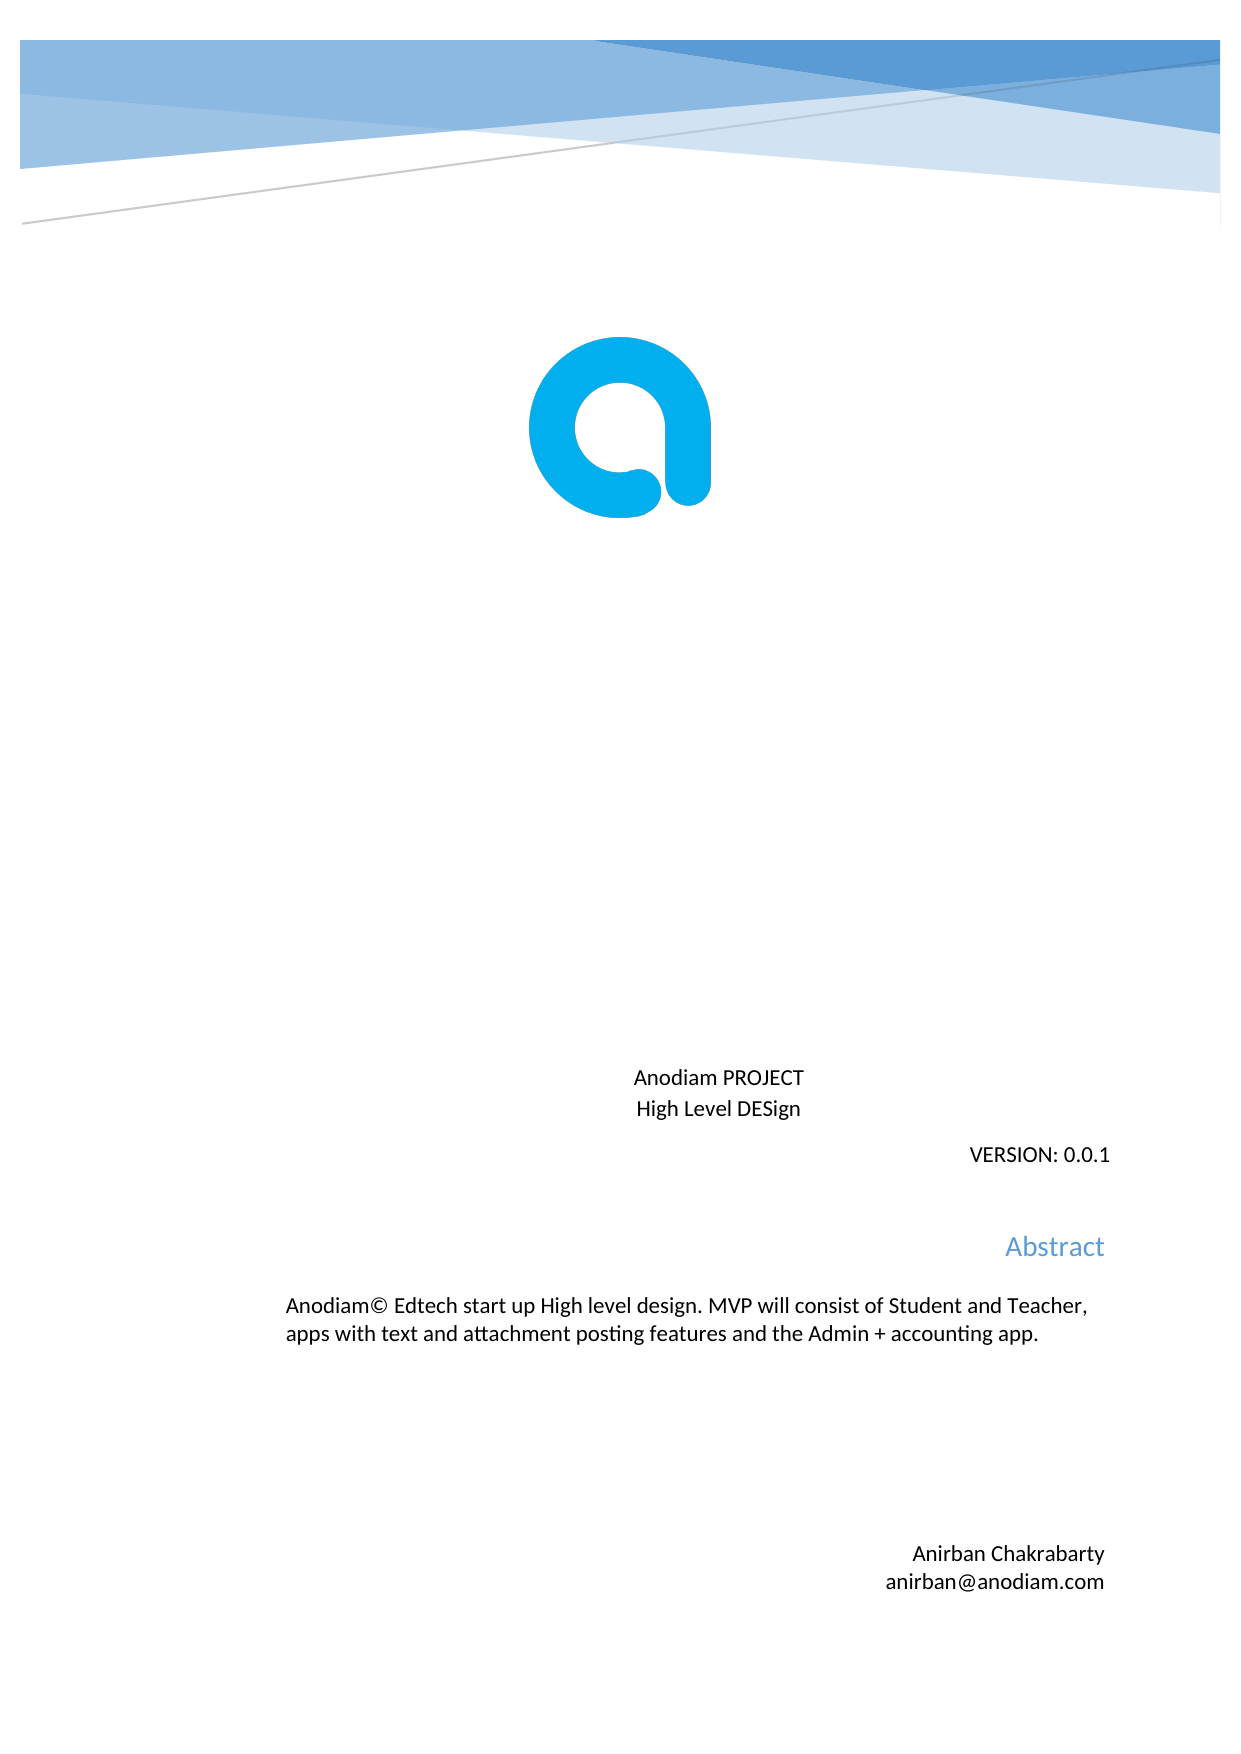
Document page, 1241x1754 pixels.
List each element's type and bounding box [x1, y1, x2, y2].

picture [575, 383, 711, 518]
picture [634, 337, 711, 413]
picture [529, 337, 606, 413]
picture [529, 442, 604, 518]
picture [20, 40, 1221, 240]
